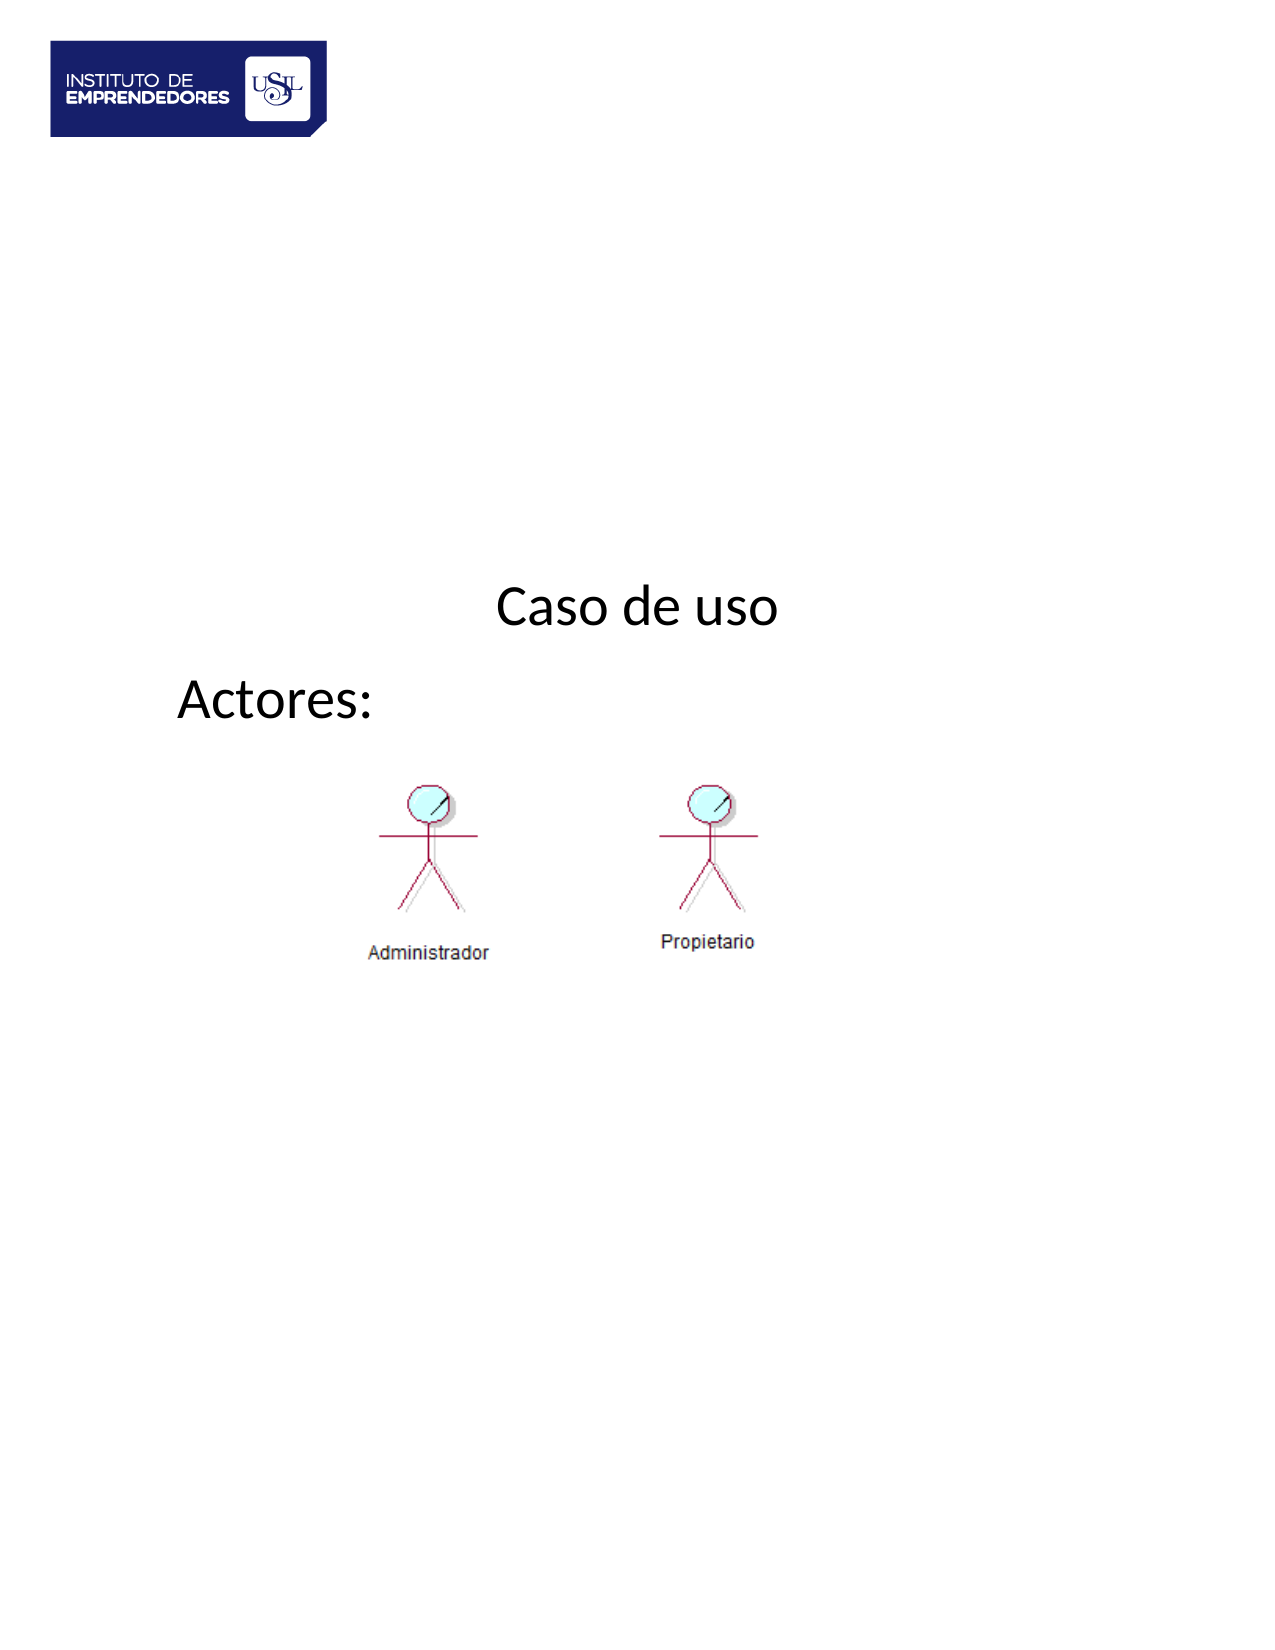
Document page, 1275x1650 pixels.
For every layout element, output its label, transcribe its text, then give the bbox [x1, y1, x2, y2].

text Actores: [177, 662, 1098, 733]
picture [47, 34, 329, 144]
text Caso de uso [177, 568, 1098, 640]
